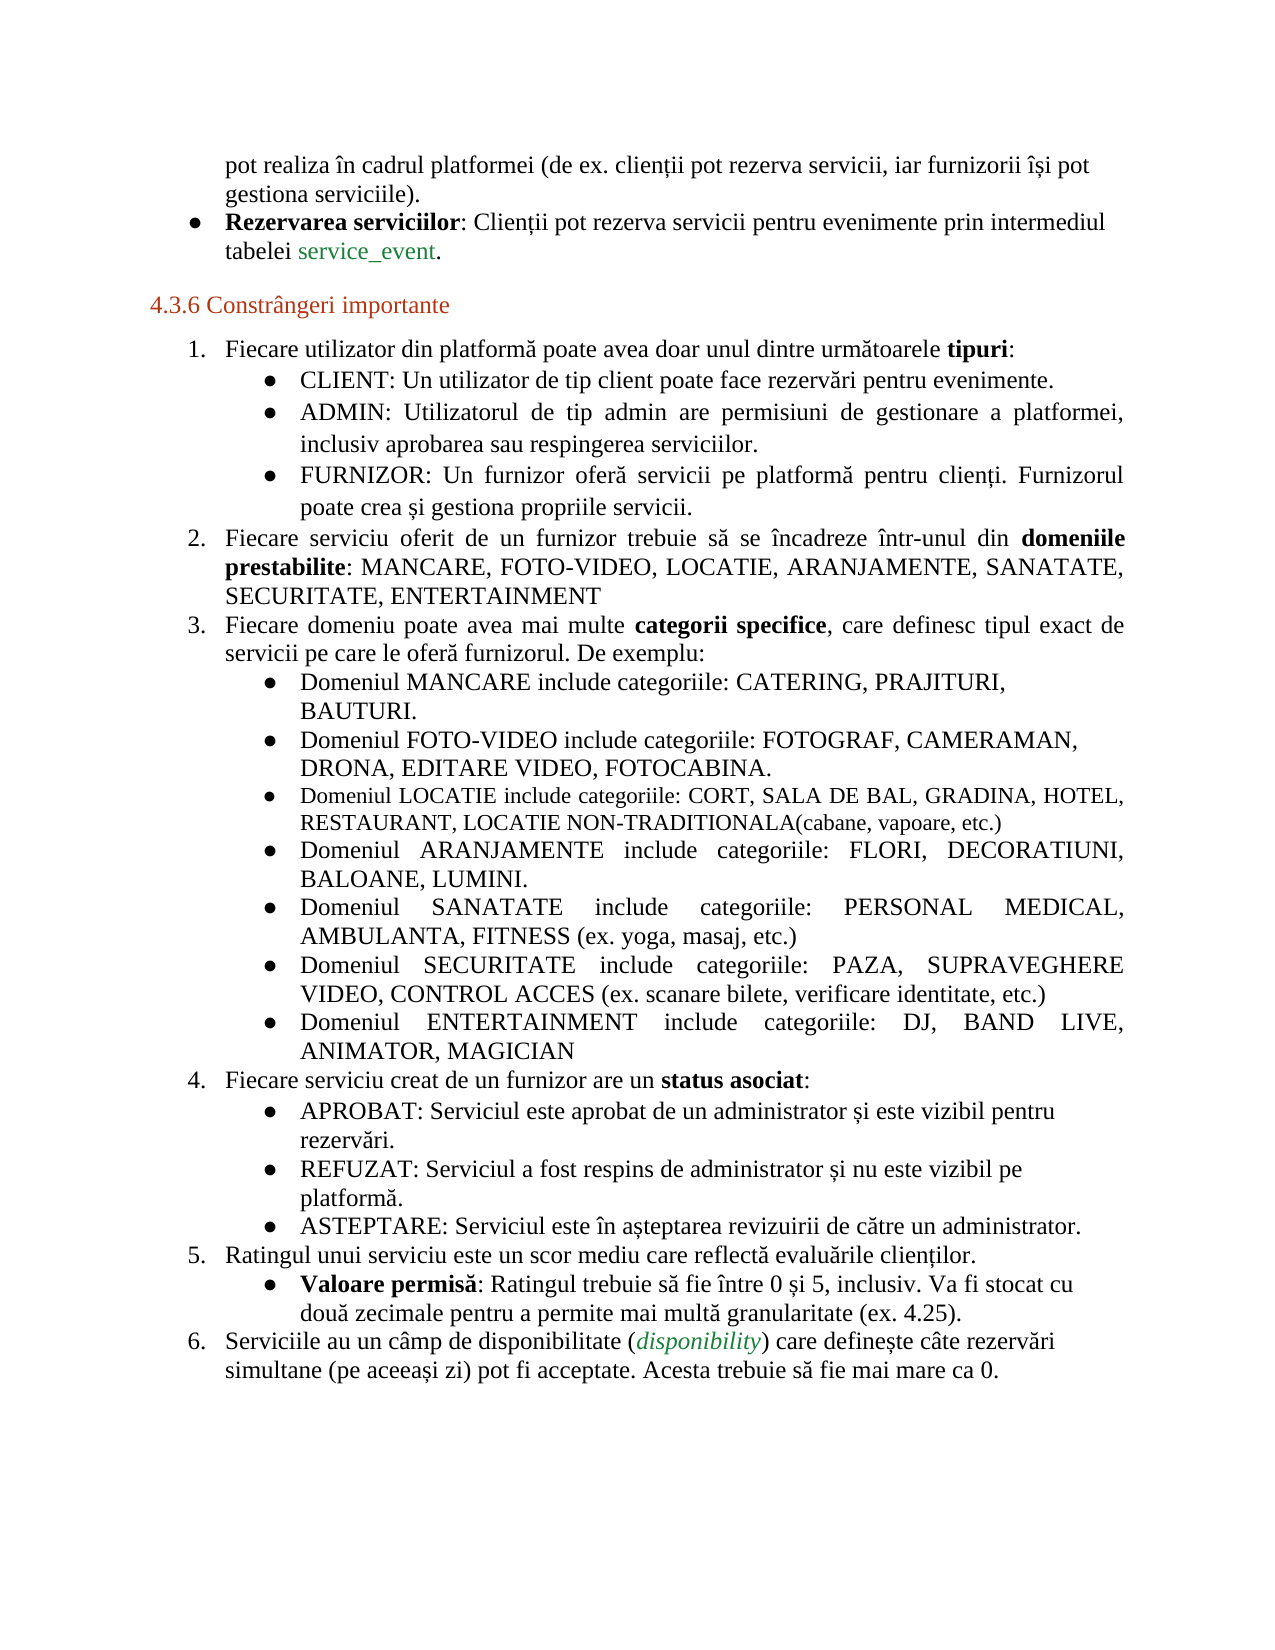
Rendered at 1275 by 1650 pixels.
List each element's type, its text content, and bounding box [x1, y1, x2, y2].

text 4.3.6 Constrângeri importante [150, 290, 1125, 319]
list Ratingul unui serviciu este un scor mediu care reflectă evaluările clienților. [187, 1240, 1125, 1269]
list CLIENT: Un utilizator de tip client poate face rezervări pentru evenimente. [262, 366, 1125, 394]
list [187, 150, 1125, 207]
list Fiecare domeniu poate avea mai multe categorii specifice, care definesc tipul exact de servicii pe care le oferă furnizorul. De exemplu: [187, 610, 1125, 667]
list REFUZAT: Serviciul a fost respins de administrator și nu este vizibil pe platformă. [262, 1154, 1125, 1211]
list APROBAT: Serviciul este aprobat de un administrator și este vizibil pentru rezervări. [262, 1096, 1125, 1154]
list Domeniul MANCARE include categoriile: CATERING, PRAJITURI, BAUTURI. [262, 667, 1125, 725]
list Domeniul SECURITATE include categoriile: PAZA, SUPRAVEGHERE VIDEO, CONTROL ACCES (ex. scanare bilete, verificare identitate, etc.) [262, 950, 1125, 1007]
list Domeniul LOCATIE include categoriile: CORT, SALA DE BAL, GRADINA, HOTEL, RESTAURANT, LOCATIE NON-TRADITIONALA(cabane, vapoare, etc.) [262, 782, 1125, 835]
list ASTEPTARE: Serviciul este în așteptarea revizuirii de către un administrator. [262, 1211, 1125, 1240]
list Domeniul FOTO-VIDEO include categoriile: FOTOGRAF, CAMERAMAN, DRONA, EDITARE VIDEO, FOTOCABINA. [262, 725, 1125, 782]
list ADMIN: Utilizatorul de tip admin are permisiuni de gestionare a platformei, inclusiv aprobarea sau respingerea serviciilor. [262, 397, 1125, 457]
list Rezervarea serviciilor: Clienții pot rezerva servicii pentru evenimente prin intermediul tabelei service_event. [187, 207, 1125, 265]
list Domeniul SANATATE include categoriile: PERSONAL MEDICAL, AMBULANTA, FITNESS (ex. yoga, masaj, etc.) [262, 892, 1125, 950]
list FURNIZOR: Un furnizor oferă servicii pe platformă pentru clienți. Furnizorul poate crea și gestiona propriile servicii. [262, 460, 1125, 521]
list Fiecare serviciu creat de un furnizor are un status asociat: [187, 1065, 1125, 1094]
list Fiecare serviciu oferit de un furnizor trebuie să se încadreze într-unul din domeniile prestabilite: MANCARE, FOTO-VIDEO, LOCATIE, ARANJAMENTE, SANATATE, SECURITATE, ENTERTAINMENT [187, 523, 1125, 610]
list Serviciile au un câmp de disponibilitate (disponibility) care definește câte rezervări simultane (pe aceeași zi) pot fi acceptate. Acesta trebuie să fie mai mare ca 0. [187, 1326, 1125, 1384]
list Domeniul ENTERTAINMENT include categoriile: DJ, BAND LIVE, ANIMATOR, MAGICIAN [262, 1007, 1125, 1065]
list Domeniul ARANJAMENTE include categoriile: FLORI, DECORATIUNI, BALOANE, LUMINI. [262, 835, 1125, 892]
list Fiecare utilizator din platformă poate avea doar unul dintre următoarele tipuri: [187, 334, 1125, 363]
list Valoare permisă: Ratingul trebuie să fie între 0 și 5, inclusiv. Va fi stocat cu două zecimale pentru a permite mai multă granularitate (ex. 4.25). [262, 1269, 1125, 1326]
